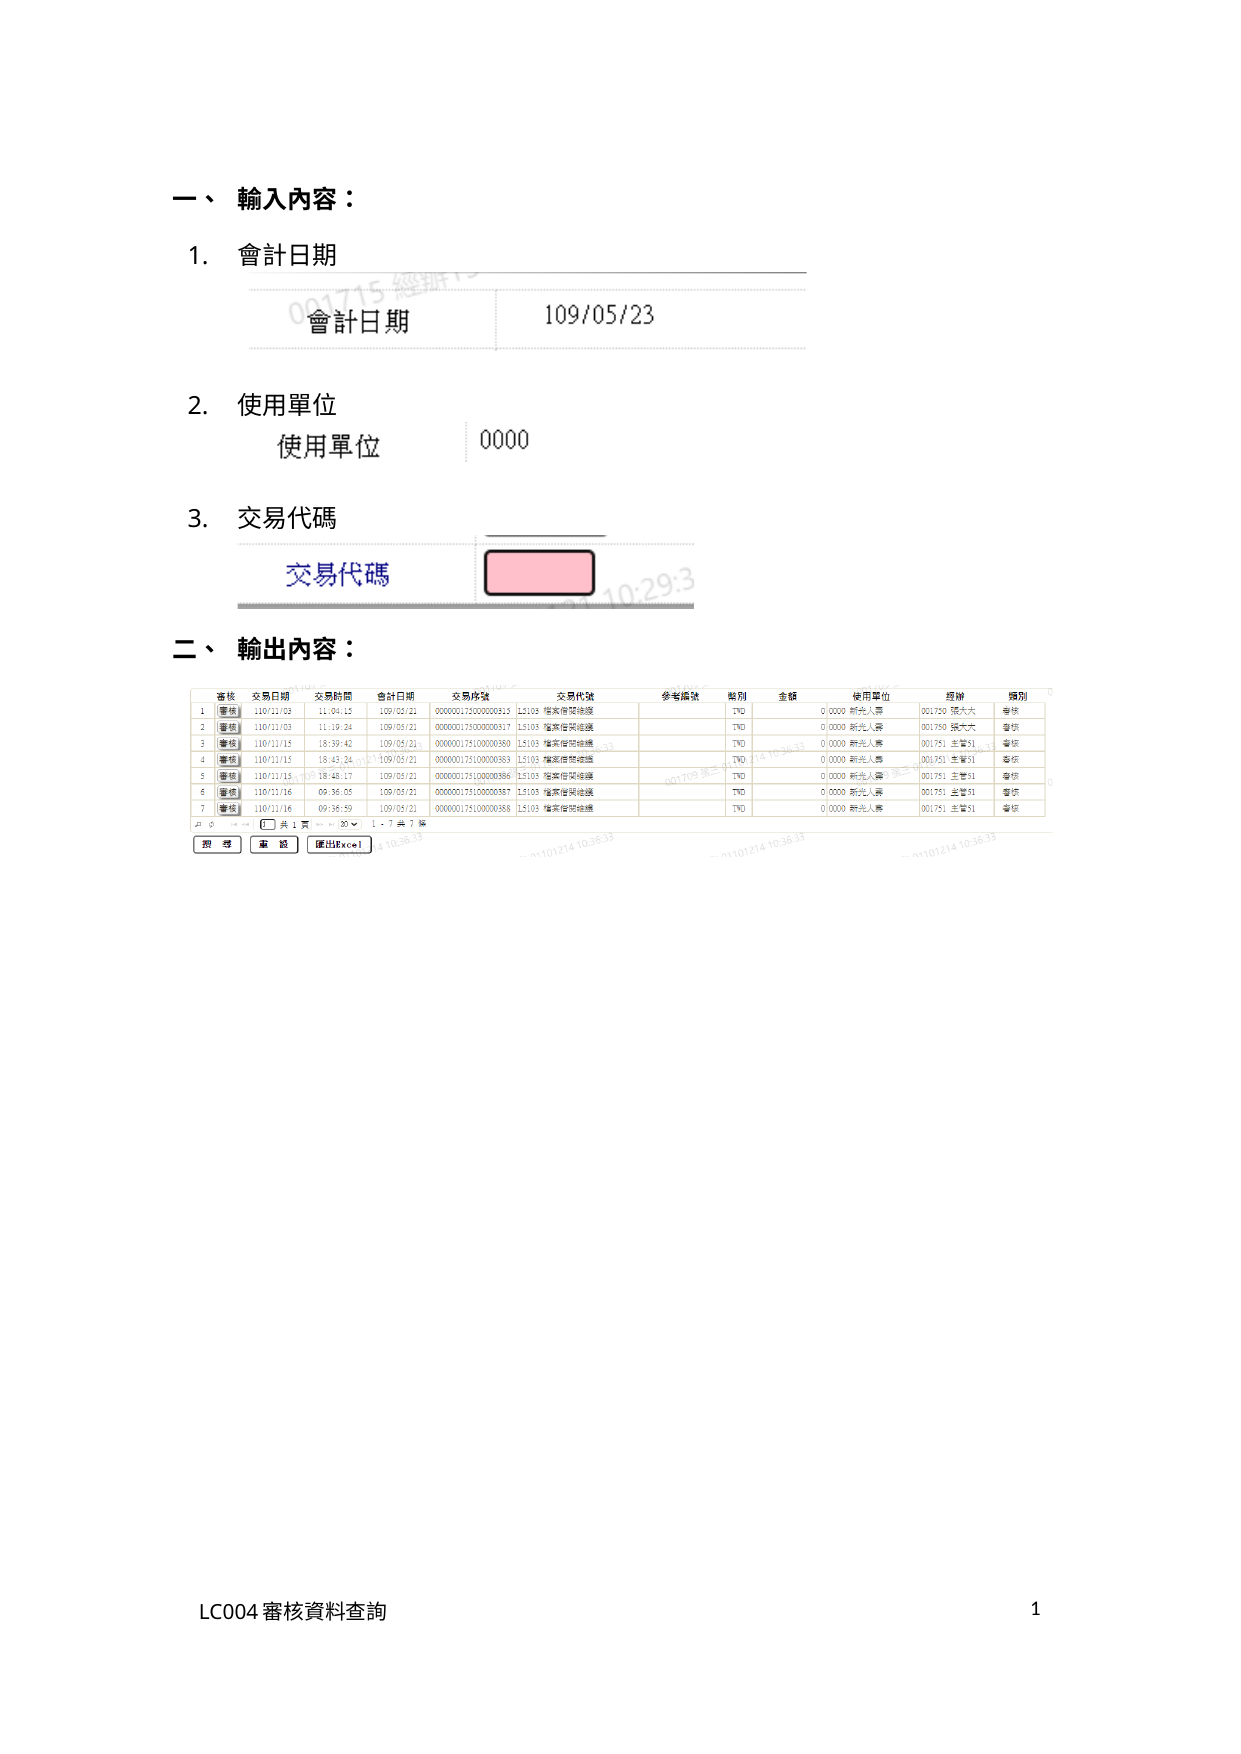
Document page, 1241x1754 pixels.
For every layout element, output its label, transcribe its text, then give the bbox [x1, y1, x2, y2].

picture [187, 685, 1053, 857]
list 會計日期 [187, 235, 1053, 272]
subtitle 輸入內容： [173, 179, 1053, 216]
picture [237, 422, 594, 462]
list 交易代碼 [187, 497, 1053, 535]
subtitle 輸出內容： [173, 629, 1053, 666]
picture [237, 535, 694, 609]
picture [248, 272, 807, 351]
list 使用單位 [187, 385, 1053, 422]
